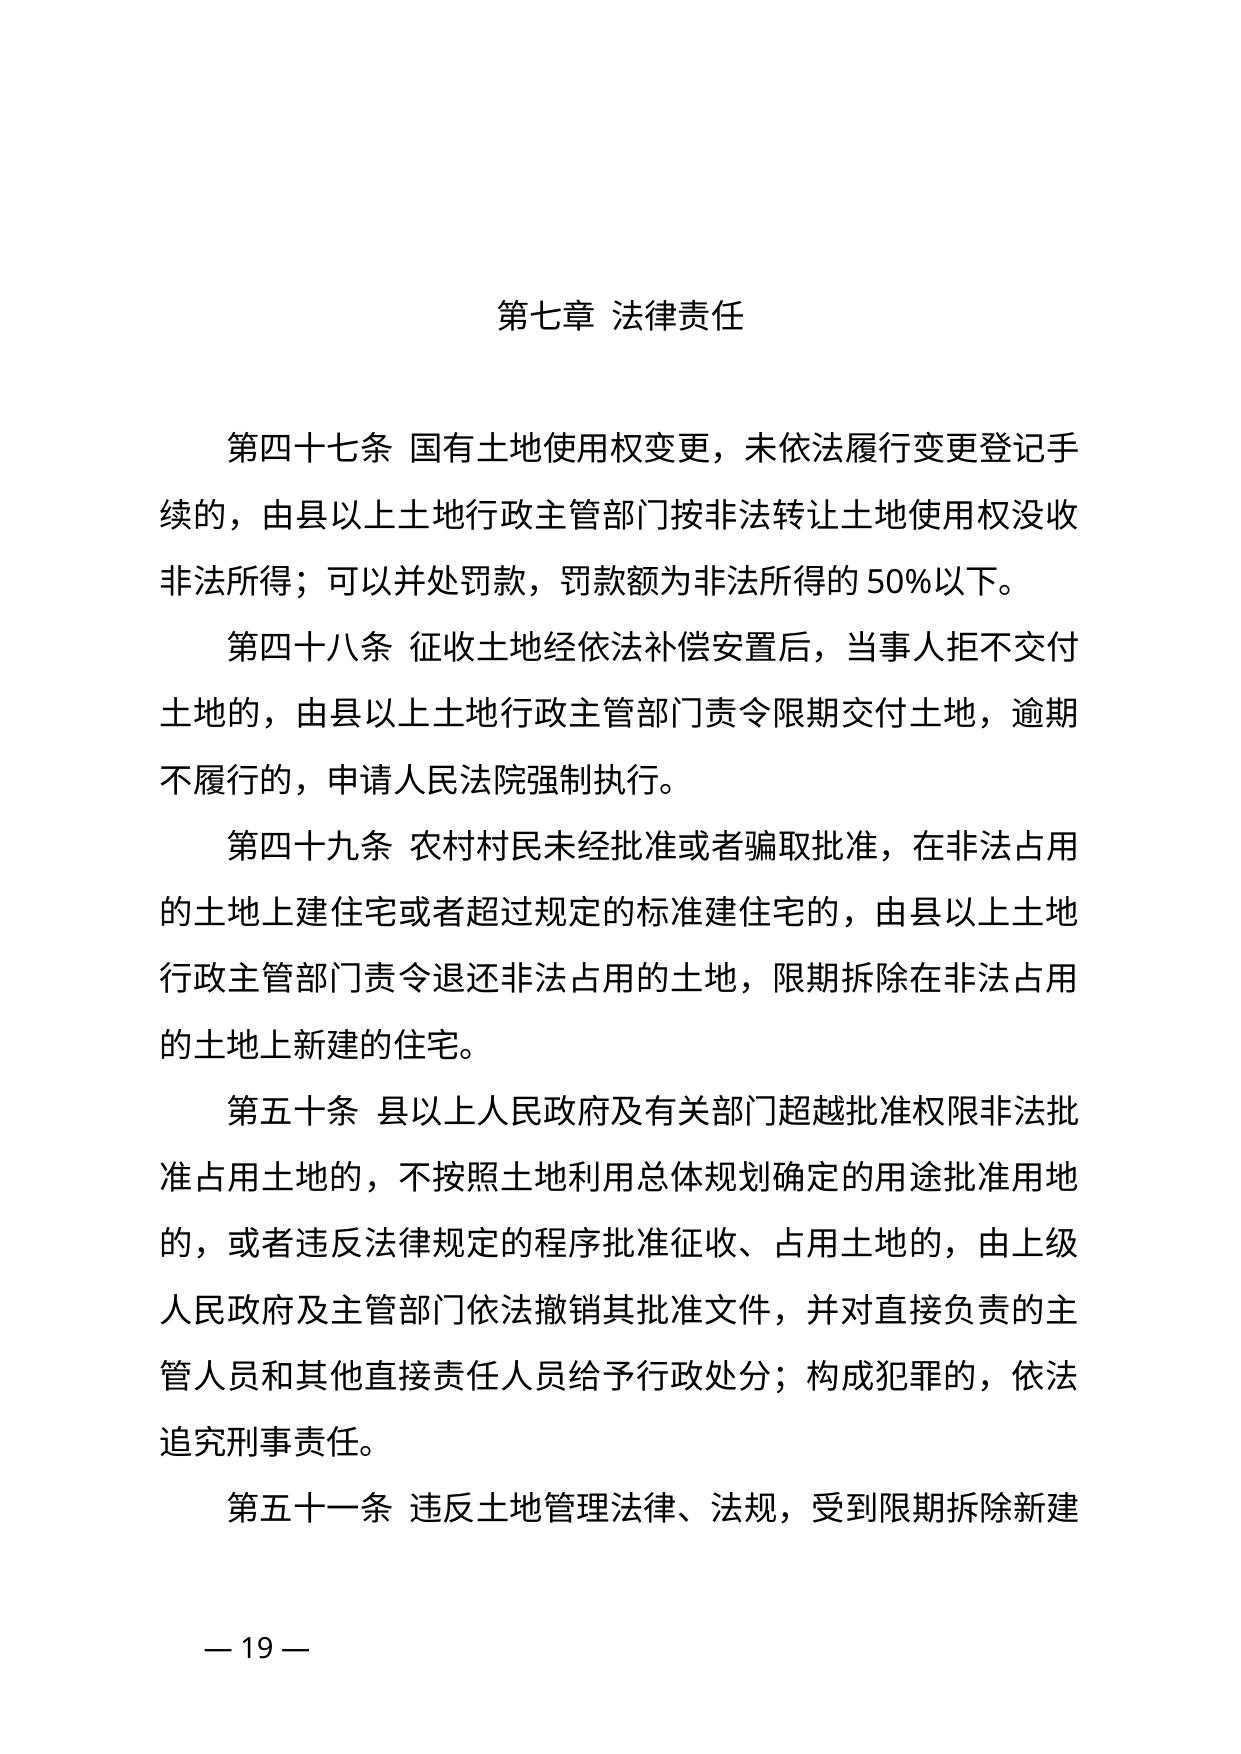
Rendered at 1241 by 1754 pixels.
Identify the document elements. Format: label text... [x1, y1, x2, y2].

subtitle 第七章 法律责任 [159, 281, 1081, 347]
text 第四十九条 农村村民未经批准或者骗取批准，在非法占用的土地上建住宅或者超过规定的标准建住宅的，由县以上土地行政主管部门责令退还非法占用的土地，限期拆除在非法占用的土地上新建的住宅。 [159, 811, 1081, 1076]
text 第四十八条 征收土地经依法补偿安置后，当事人拒不交付土地的，由县以上土地行政主管部门责令限期交付土地，逾期不履行的，申请人民法院强制执行。 [159, 612, 1081, 811]
text 第四十七条 国有土地使用权变更，未依法履行变更登记手续的，由县以上土地行政主管部门按非法转让土地使用权没收非法所得；可以并处罚款，罚款额为非法所得的50%以下。 [159, 413, 1081, 612]
text 第五十条 县以上人民政府及有关部门超越批准权限非法批准占用土地的，不按照土地利用总体规划确定的用途批准用地的，或者违反法律规定的程序批准征收、占用土地的，由上级人民政府及主管部门依法撤销其批准文件，并对直接负责的主管人员和其他直接责任人员给予行政处分；构成犯罪的，依法追究刑事责任。 [159, 1076, 1081, 1473]
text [159, 1473, 1081, 1539]
